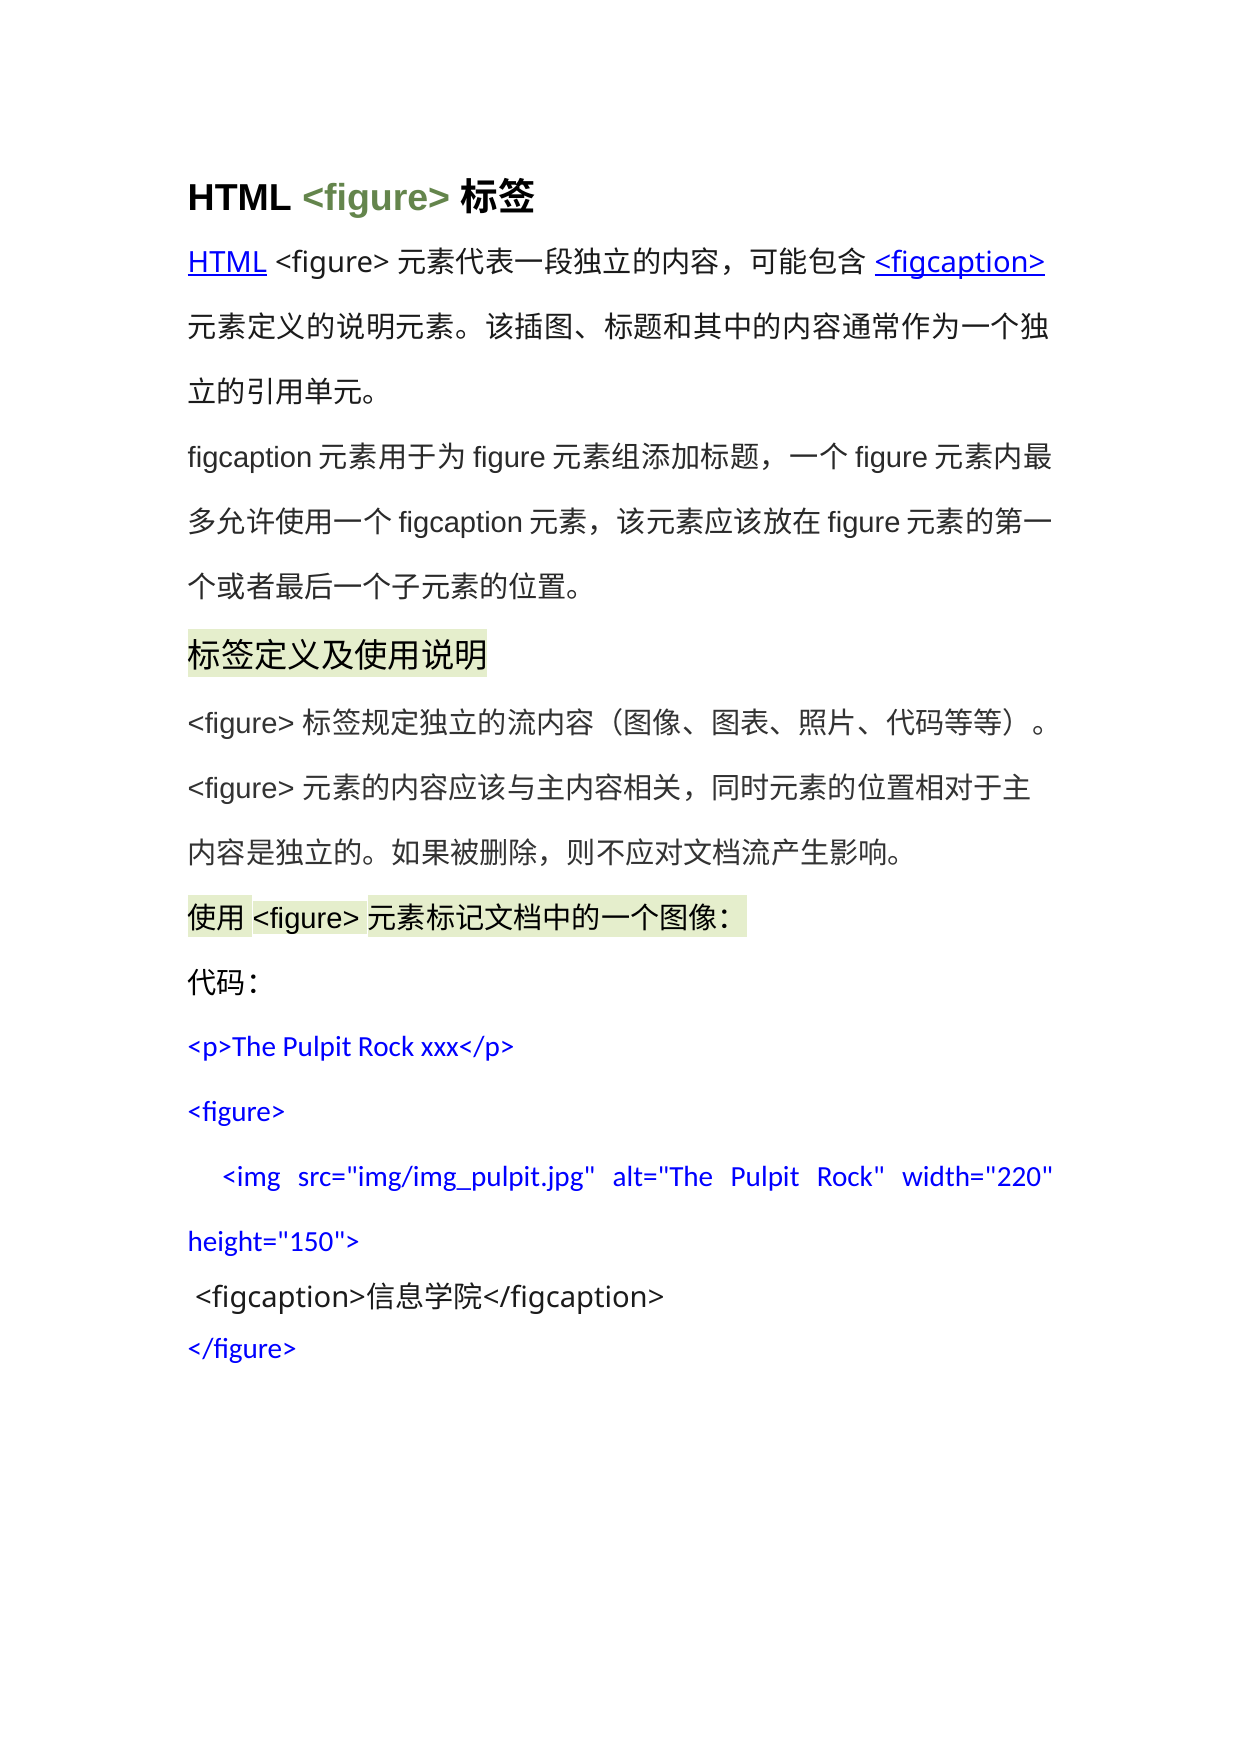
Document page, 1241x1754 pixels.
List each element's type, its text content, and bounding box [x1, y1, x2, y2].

subtitle HTML <figure> 标签 [187, 162, 1053, 227]
text <figcaption>信息学院</figcaption> [187, 1273, 366, 1316]
text </figure> [187, 1316, 1053, 1381]
text <figure> 标签规定独立的流内容（图像、图表、照片、代码等等）。 [187, 688, 1053, 753]
text 使用 <figure> 元素标记文档中的一个图像： [187, 883, 1053, 948]
text <figcaption>信息学院</figcaption> [483, 1273, 1053, 1316]
text 代码： [187, 948, 1053, 1013]
text <figure> 元素的内容应该与主内容相关，同时元素的位置相对于主内容是独立的。如果被删除，则不应对文档流产生影响。 [187, 753, 1053, 883]
text figcaption元素用于为figure元素组添加标题，一个figure元素内最多允许使用一个figcaption元素，该元素应该放在figure元素的第一个或者最后一个子元素的位置。 [187, 422, 1053, 617]
subtitle 标签定义及使用说明 [187, 620, 1053, 685]
text HTML <figure> 元素代表一段独立的内容，可能包含 <figcaption> 元素定义的说明元素。该插图、标题和其中的内容通常作为一个独立的引用单元。 [187, 227, 1053, 422]
text <img src="img/img_pulpit.jpg" alt="The Pulpit Rock" width="220" height="150"> [187, 1143, 1053, 1273]
text <p>The Pulpit Rock xxx</p> [187, 1013, 1053, 1078]
text <figure> [187, 1078, 1053, 1143]
